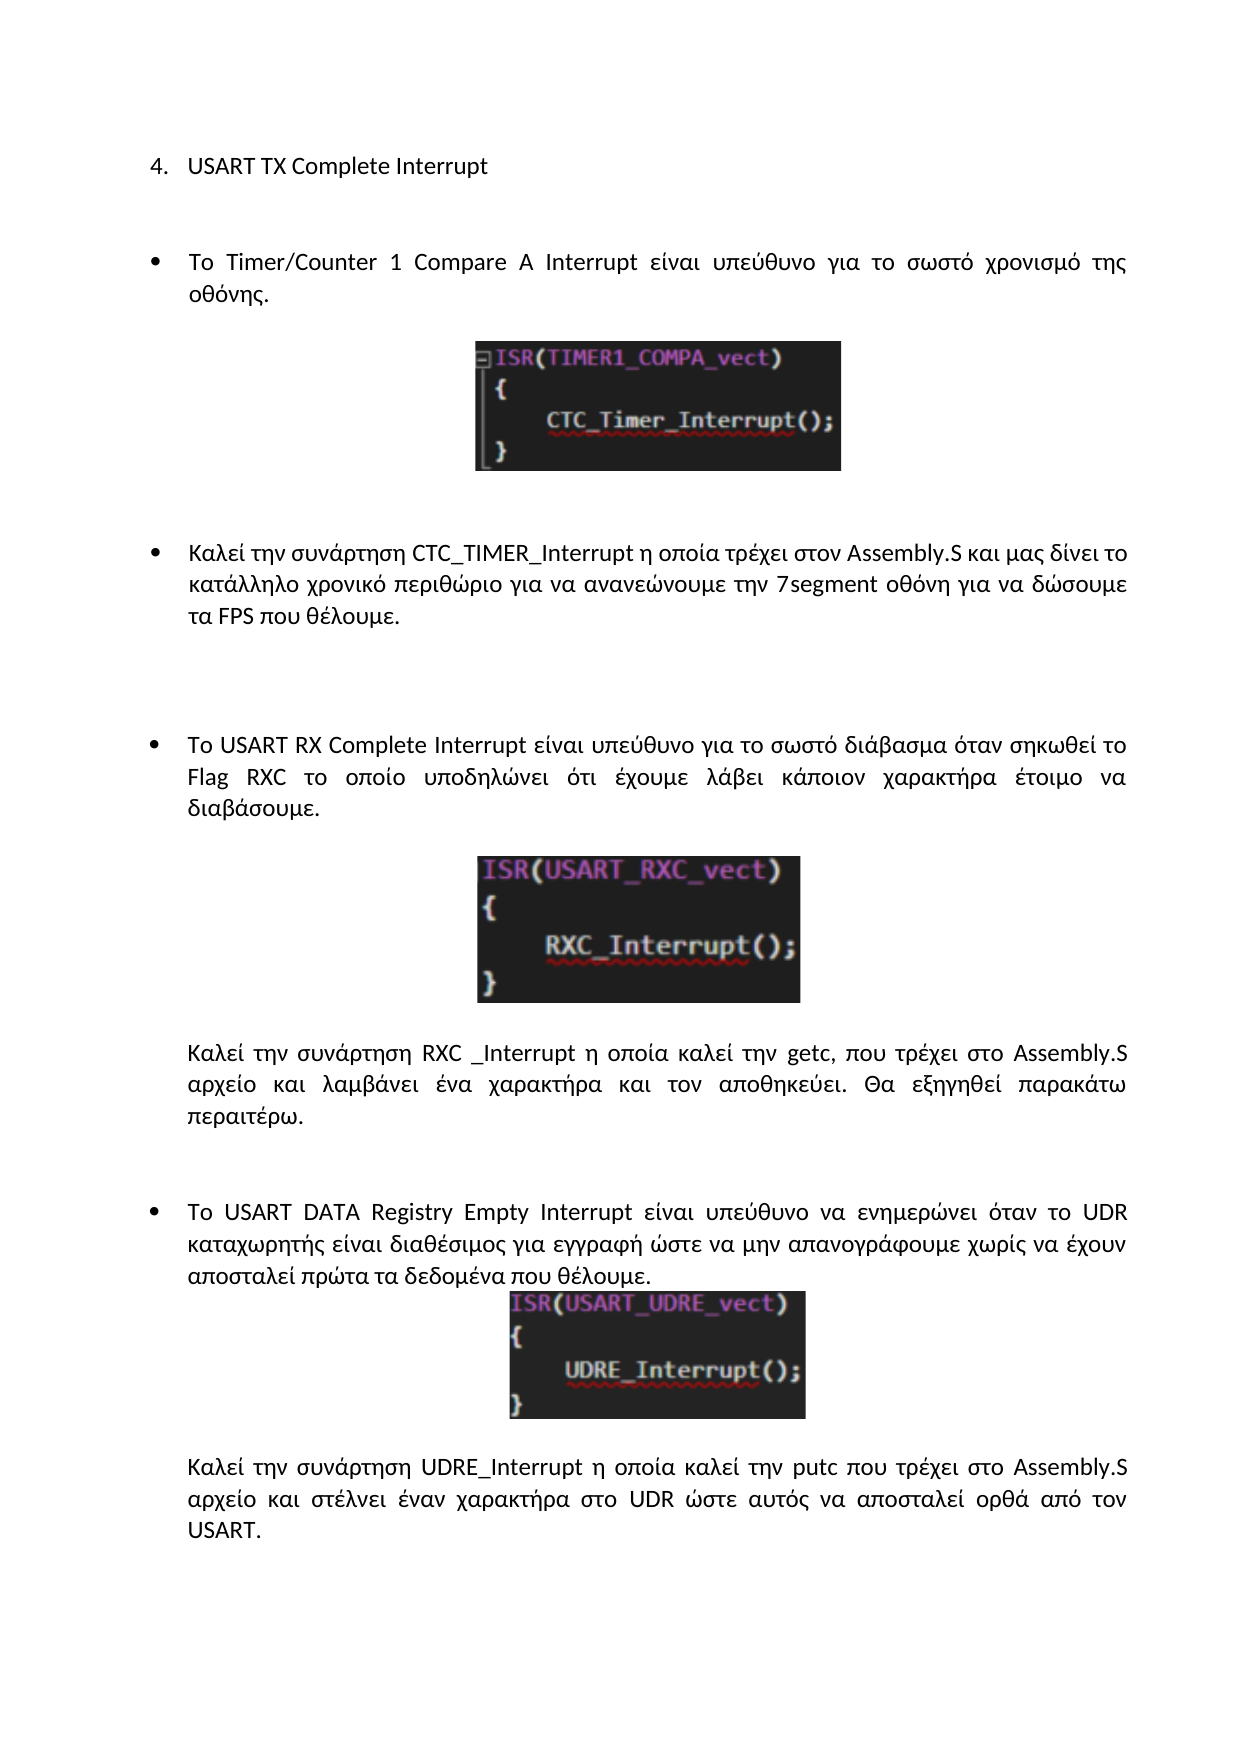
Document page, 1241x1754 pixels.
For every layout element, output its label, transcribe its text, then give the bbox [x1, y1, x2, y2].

picture [509, 1291, 806, 1419]
list Καλεί την συνάρτηση UDRE_Interrupt η οποία καλεί την putc που τρέχει στο Assembly.S αρχείο και στέλνει έναν χαρακτήρα στο UDR ώστε αυτός να αποσταλεί ορθά από τον USART. [187, 1451, 1128, 1545]
list USART TX Complete Interrupt [150, 150, 1128, 181]
list Το USART RX Complete Interrupt είναι υπεύθυνο για το σωστό διάβασμα όταν σηκωθεί το Flag RXC το οποίο υποδηλώνει ότι έχουμε λάβει κάποιον χαρακτήρα έτοιμο να διαβάσουμε. [150, 729, 1128, 823]
picture [475, 341, 842, 471]
list Το USART DATA Registry Empty Interrupt είναι υπεύθυνο να ενημερώνει όταν το UDR καταχωρητής είναι διαθέσιμος για εγγραφή ώστε να μην απανογράφουμε χωρίς να έχουν αποσταλεί πρώτα τα δεδομένα που θέλουμε. [150, 1197, 1128, 1290]
text Καλεί την συνάρτηση RXC _Interrupt η οποία καλεί την getc, που τρέχει στο Assembly.S αρχείο και λαμβάνει ένα χαρακτήρα και τον αποθηκεύει. Θα εξηγηθεί παρακάτω περαιτέρω. [187, 1037, 1128, 1131]
picture [477, 856, 801, 1003]
list To Timer/Counter 1 Compare A Interrupt είναι υπεύθυνο για το σωστό χρονισμό της οθόνης. [151, 247, 1128, 309]
list Καλεί την συνάρτηση CTC_TIMER_Interrupt η οποία τρέχει στον Αssembly.S και μας δίνει το κατάλληλο χρονικό περιθώριο για να ανανεώνουμε την 7segment οθόνη για να δώσουμε τα FPS που θέλουμε. [151, 537, 1128, 631]
